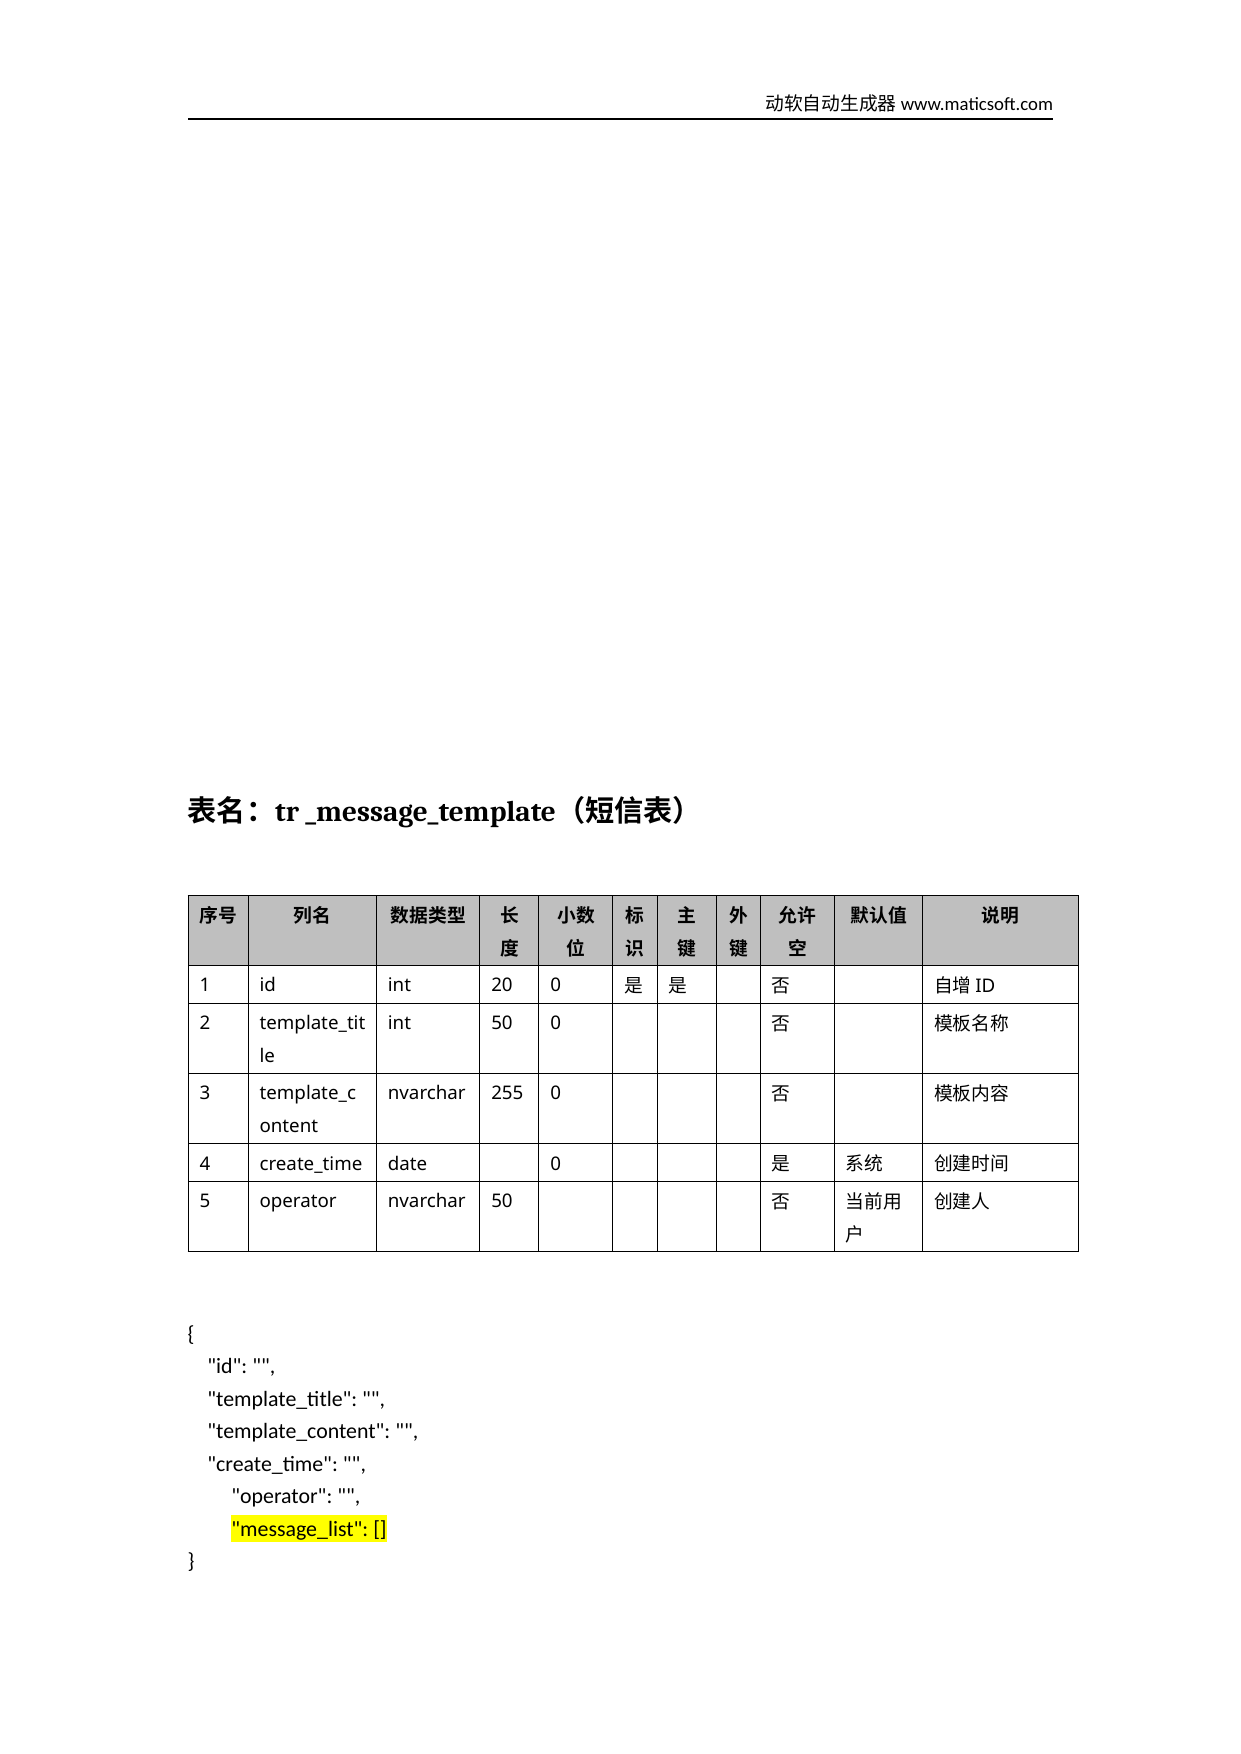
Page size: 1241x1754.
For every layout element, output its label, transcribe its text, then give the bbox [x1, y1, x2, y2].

table_cell id [249, 966, 376, 1003]
table_cell 4 [189, 1144, 248, 1181]
table_cell [717, 1182, 760, 1251]
table_header 标识 [613, 896, 657, 965]
table_cell 是 [761, 1144, 834, 1181]
table_cell [835, 1004, 922, 1073]
table_cell [658, 1144, 716, 1181]
table_cell 是 [658, 966, 716, 1003]
table_header 长度 [480, 896, 538, 965]
table_cell 5 [189, 1182, 248, 1251]
table_cell 模板内容 [923, 1074, 1078, 1143]
text "operator": "", [187, 1480, 1053, 1512]
table_cell [480, 1144, 538, 1181]
table_cell 否 [761, 1004, 834, 1073]
table_cell nvarchar [377, 1182, 479, 1251]
table_cell 0 [539, 1144, 612, 1181]
table_header 默认值 [835, 896, 922, 965]
table_cell int [377, 966, 479, 1003]
table_cell 否 [761, 1074, 834, 1143]
table_cell 是 [613, 966, 657, 1003]
table_cell [717, 966, 760, 1003]
table_cell [539, 1182, 612, 1251]
table_cell [613, 1004, 657, 1073]
text } [187, 1545, 1053, 1577]
subtitle 表名：tr _message_template（短信表） [187, 776, 1053, 841]
table_header 允许空 [761, 896, 834, 965]
table_header 主键 [658, 896, 716, 965]
table_cell [717, 1144, 760, 1181]
table_cell [835, 966, 922, 1003]
table_header 外键 [717, 896, 760, 965]
table_header 小数位 [539, 896, 612, 965]
text "create_time": "", [187, 1447, 1053, 1480]
table_cell 否 [761, 1182, 834, 1251]
table_header 说明 [923, 896, 1078, 965]
table_cell 20 [480, 966, 538, 1003]
table_cell [613, 1074, 657, 1143]
table_cell 255 [480, 1074, 538, 1143]
table_cell [835, 1074, 922, 1143]
text "template_content": "", [187, 1415, 1053, 1447]
table_cell template_title [249, 1004, 376, 1073]
table_cell 0 [539, 1074, 612, 1143]
table_cell nvarchar [377, 1074, 479, 1143]
table_cell 3 [189, 1074, 248, 1143]
table_cell 创建时间 [923, 1144, 1078, 1181]
table_cell [717, 1074, 760, 1143]
table_cell [658, 1182, 716, 1251]
table_cell [613, 1144, 657, 1181]
table_cell 50 [480, 1004, 538, 1073]
table_cell 2 [189, 1004, 248, 1073]
table_cell 模板名称 [923, 1004, 1078, 1073]
table_header 数据类型 [377, 896, 479, 965]
table_cell 0 [539, 966, 612, 1003]
table_cell operator [249, 1182, 376, 1251]
table_cell 1 [189, 966, 248, 1003]
table_cell 否 [761, 966, 834, 1003]
table_cell 0 [539, 1004, 612, 1073]
table_header 列名 [249, 896, 376, 965]
table_cell [717, 1004, 760, 1073]
table_cell template_content [249, 1074, 376, 1143]
table_cell [658, 1074, 716, 1143]
text "template_title": "", [187, 1382, 1053, 1415]
text { [187, 1317, 1053, 1350]
table_cell 当前用户 [835, 1182, 922, 1251]
table_cell [613, 1182, 657, 1251]
table_cell int [377, 1004, 479, 1073]
table_cell [658, 1004, 716, 1073]
table_cell 系统 [835, 1144, 922, 1181]
table_cell 创建人 [923, 1182, 1078, 1251]
table_header 序号 [189, 896, 248, 965]
text "id": "", [187, 1350, 1053, 1382]
table_cell date [377, 1144, 479, 1181]
text "message_list": [] [187, 1512, 1053, 1545]
table_cell create_time [249, 1144, 376, 1181]
table_cell 自增ID [923, 966, 1078, 1003]
table_cell 50 [480, 1182, 538, 1251]
